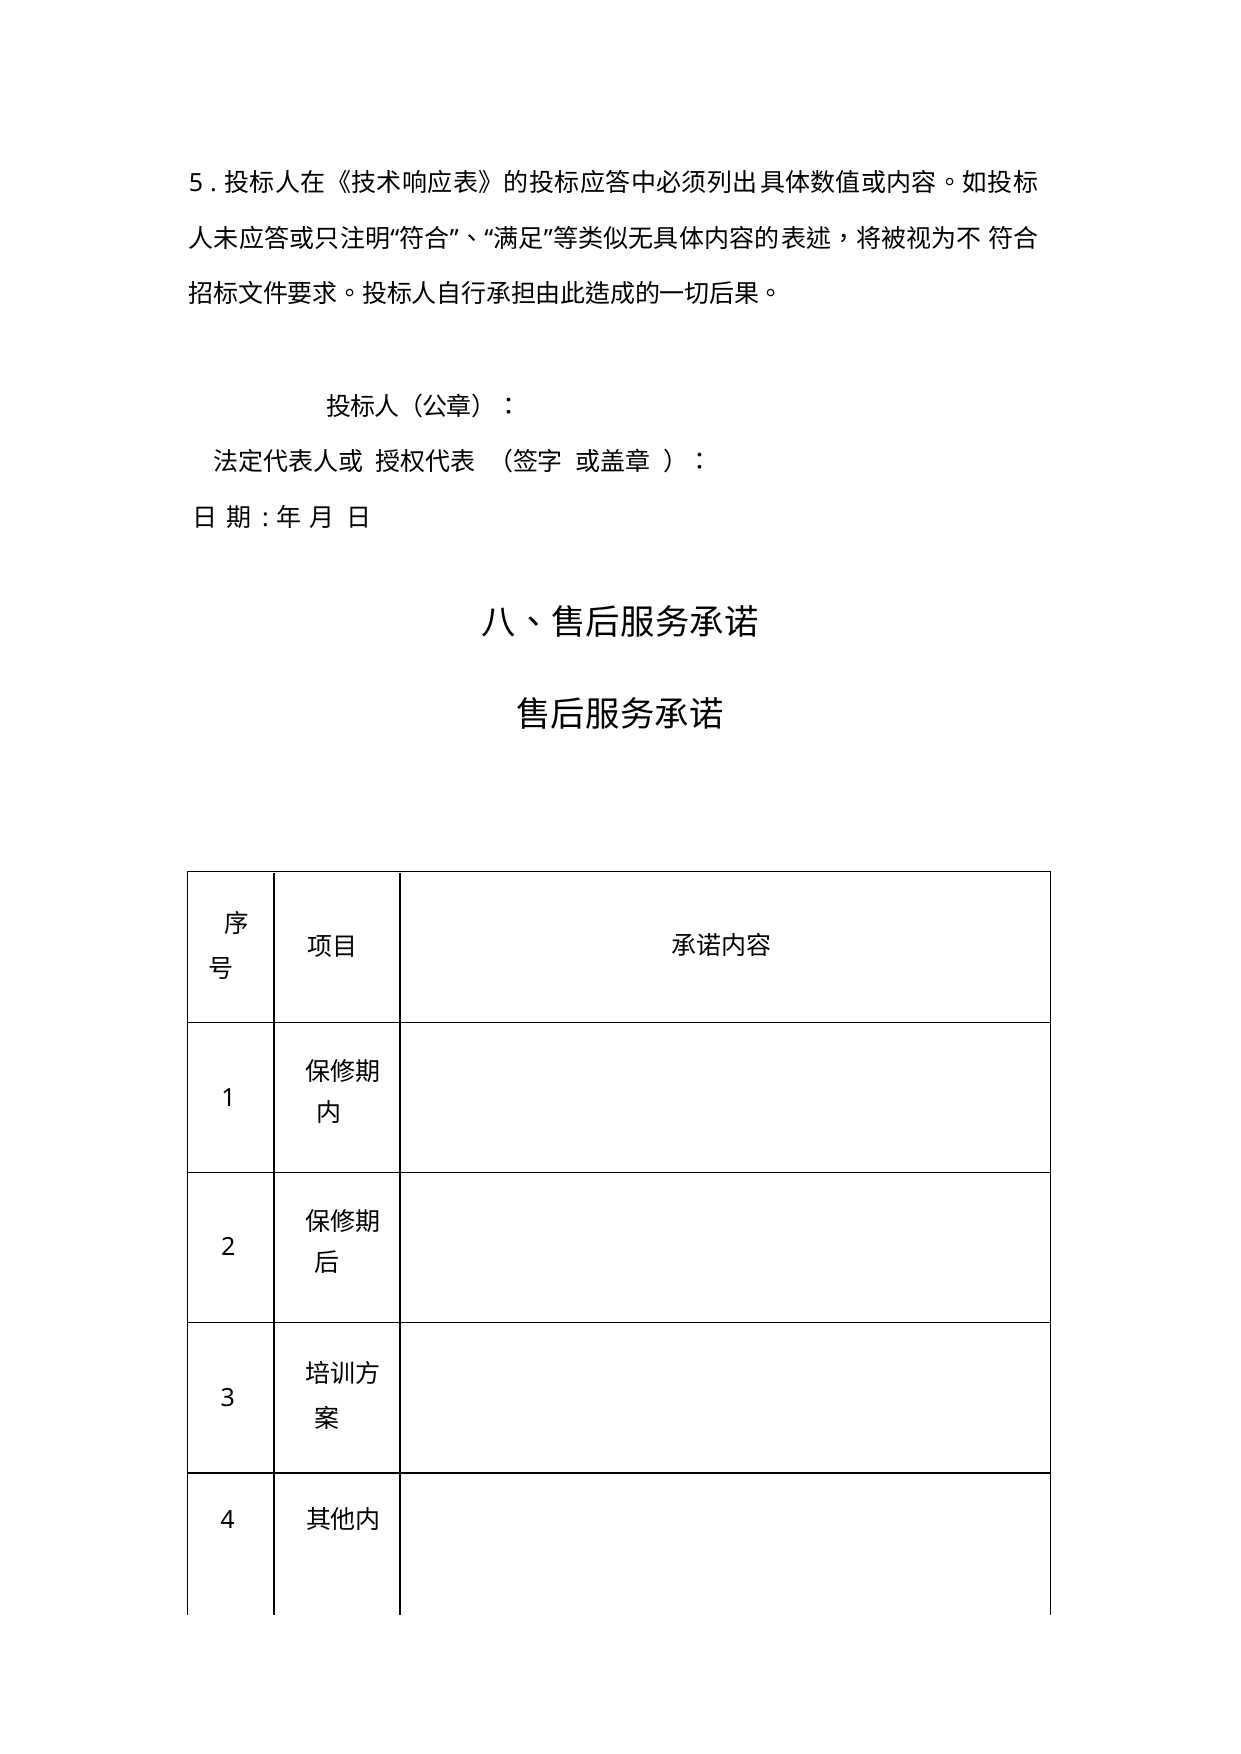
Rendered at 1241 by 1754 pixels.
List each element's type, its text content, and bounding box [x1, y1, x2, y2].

table_cell 3 [188, 1323, 273, 1472]
table_header 序 号 [188, 872, 274, 1022]
text 八、售后服务承诺 售后服务承诺 [482, 598, 761, 737]
table_cell 保修期 内 [275, 1023, 399, 1172]
table_cell [401, 1323, 1050, 1472]
table_cell 2 [188, 1173, 273, 1322]
table_cell 其他内 [275, 1474, 399, 1615]
table_cell [401, 1173, 1050, 1322]
text 日 期 : 年 月 日 [193, 502, 1054, 533]
table_header 项目 [275, 872, 400, 1022]
table_cell 4 [188, 1474, 273, 1615]
table_cell 培训方 案 [275, 1323, 399, 1472]
table_cell 1 [188, 1023, 273, 1172]
text 投标人（公章）： [326, 390, 1054, 421]
table_cell [401, 1474, 1050, 1615]
table_cell [401, 1023, 1050, 1172]
table_header 承诺内容 [401, 872, 1050, 1022]
table_cell 保修期 后 [275, 1173, 399, 1322]
text 法定代表人或 授权代表 （签字 或盖章 ）： [213, 446, 1054, 477]
text 5 . 投标人在《技术响应表》的投标应答中必须列出具体数值或内容。如投标 人未应答或只注明“符合”、“满足”等类似无具体内容的表述，将被视为不 符合招标文件要求。投标人自行承担由此造成的一切后果。 [188, 164, 1039, 310]
